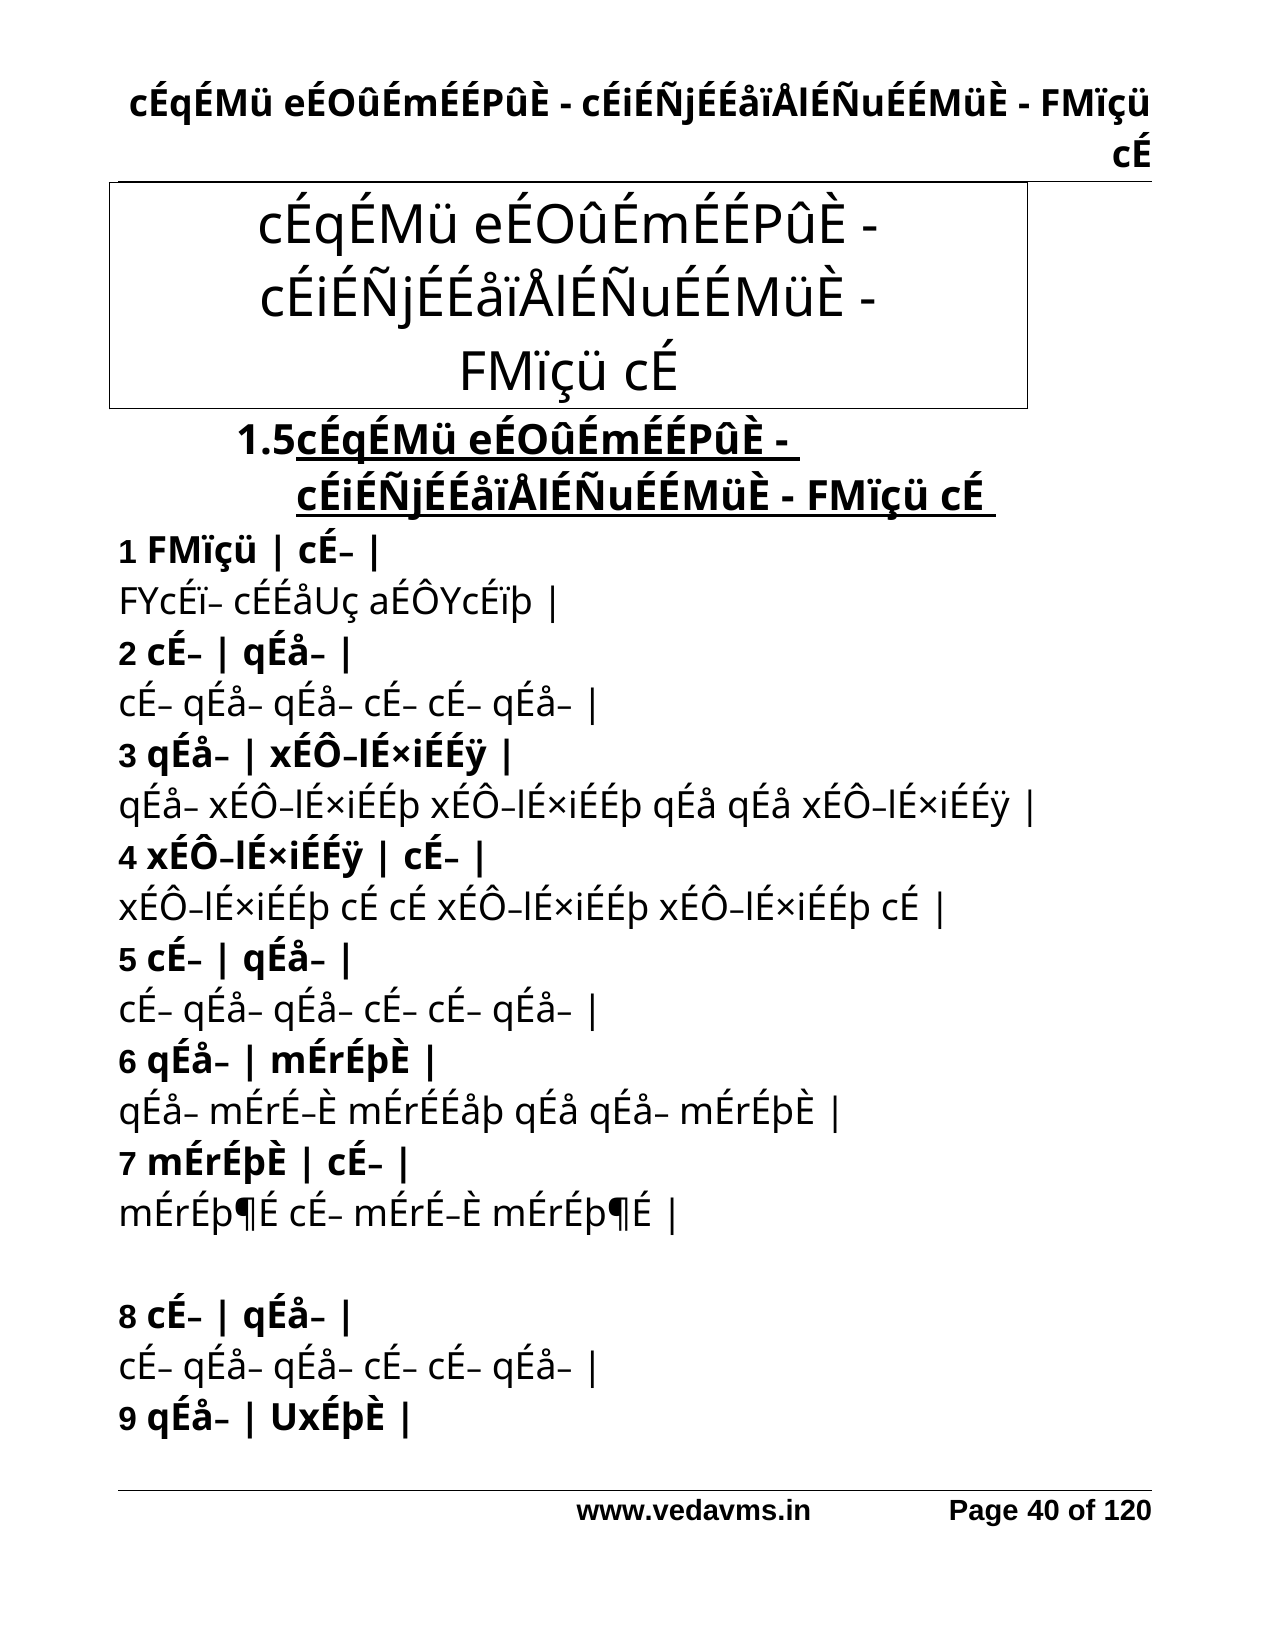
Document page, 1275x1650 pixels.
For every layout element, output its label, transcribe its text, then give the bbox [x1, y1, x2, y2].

text 2 cÉ– | qÉå– | [118, 625, 1152, 676]
text 7 mÉrÉþÈ | cÉ– | [118, 1136, 1152, 1187]
text FYcÉï– cÉÉåUç aÉÔYcÉïþ | [118, 574, 1152, 625]
text cÉ– qÉå– qÉå– cÉ– cÉ– qÉå– | [118, 676, 1152, 727]
text FMïçü cÉ [110, 329, 1027, 408]
text xÉÔ–lÉ×iÉÉþ cÉ cÉ xÉÔ–lÉ×iÉÉþ xÉÔ–lÉ×iÉÉþ cÉ | [118, 880, 1152, 931]
text 6 qÉå– | mÉrÉþÈ | [118, 1033, 1152, 1084]
text qÉå– mÉrÉ–È mÉrÉÉåþ qÉå qÉå– mÉrÉþÈ | [118, 1084, 1152, 1136]
subtitle cÉqÉMü eÉOûÉmÉÉPûÈ - cÉiÉÑjÉÉåïÅlÉÑuÉÉMüÈ - FMïçü cÉ [236, 409, 1152, 523]
text mÉrÉþ¶É cÉ– mÉrÉ–È mÉrÉþ¶É | [118, 1187, 1152, 1238]
text qÉå– xÉÔ–lÉ×iÉÉþ xÉÔ–lÉ×iÉÉþ qÉå qÉå xÉÔ–lÉ×iÉÉÿ | [118, 778, 1152, 829]
text 9 qÉå– | UxÉþÈ | [118, 1391, 1152, 1442]
text cÉ– qÉå– qÉå– cÉ– cÉ– qÉå– | [118, 1340, 1152, 1391]
text 8 cÉ– | qÉå– | [118, 1289, 1152, 1340]
text cÉ– qÉå– qÉå– cÉ– cÉ– qÉå– | [118, 982, 1152, 1033]
text 5 cÉ– | qÉå– | [118, 931, 1152, 982]
text cÉqÉMü eÉOûÉmÉÉPûÈ - cÉiÉÑjÉÉåïÅlÉÑuÉÉMüÈ - [110, 183, 1027, 329]
text 1 FMïçü | cÉ– | [118, 523, 1152, 574]
text 3 qÉå– | xÉÔ–lÉ×iÉÉÿ | [118, 727, 1152, 778]
text 4 xÉÔ–lÉ×iÉÉÿ | cÉ– | [118, 829, 1152, 880]
